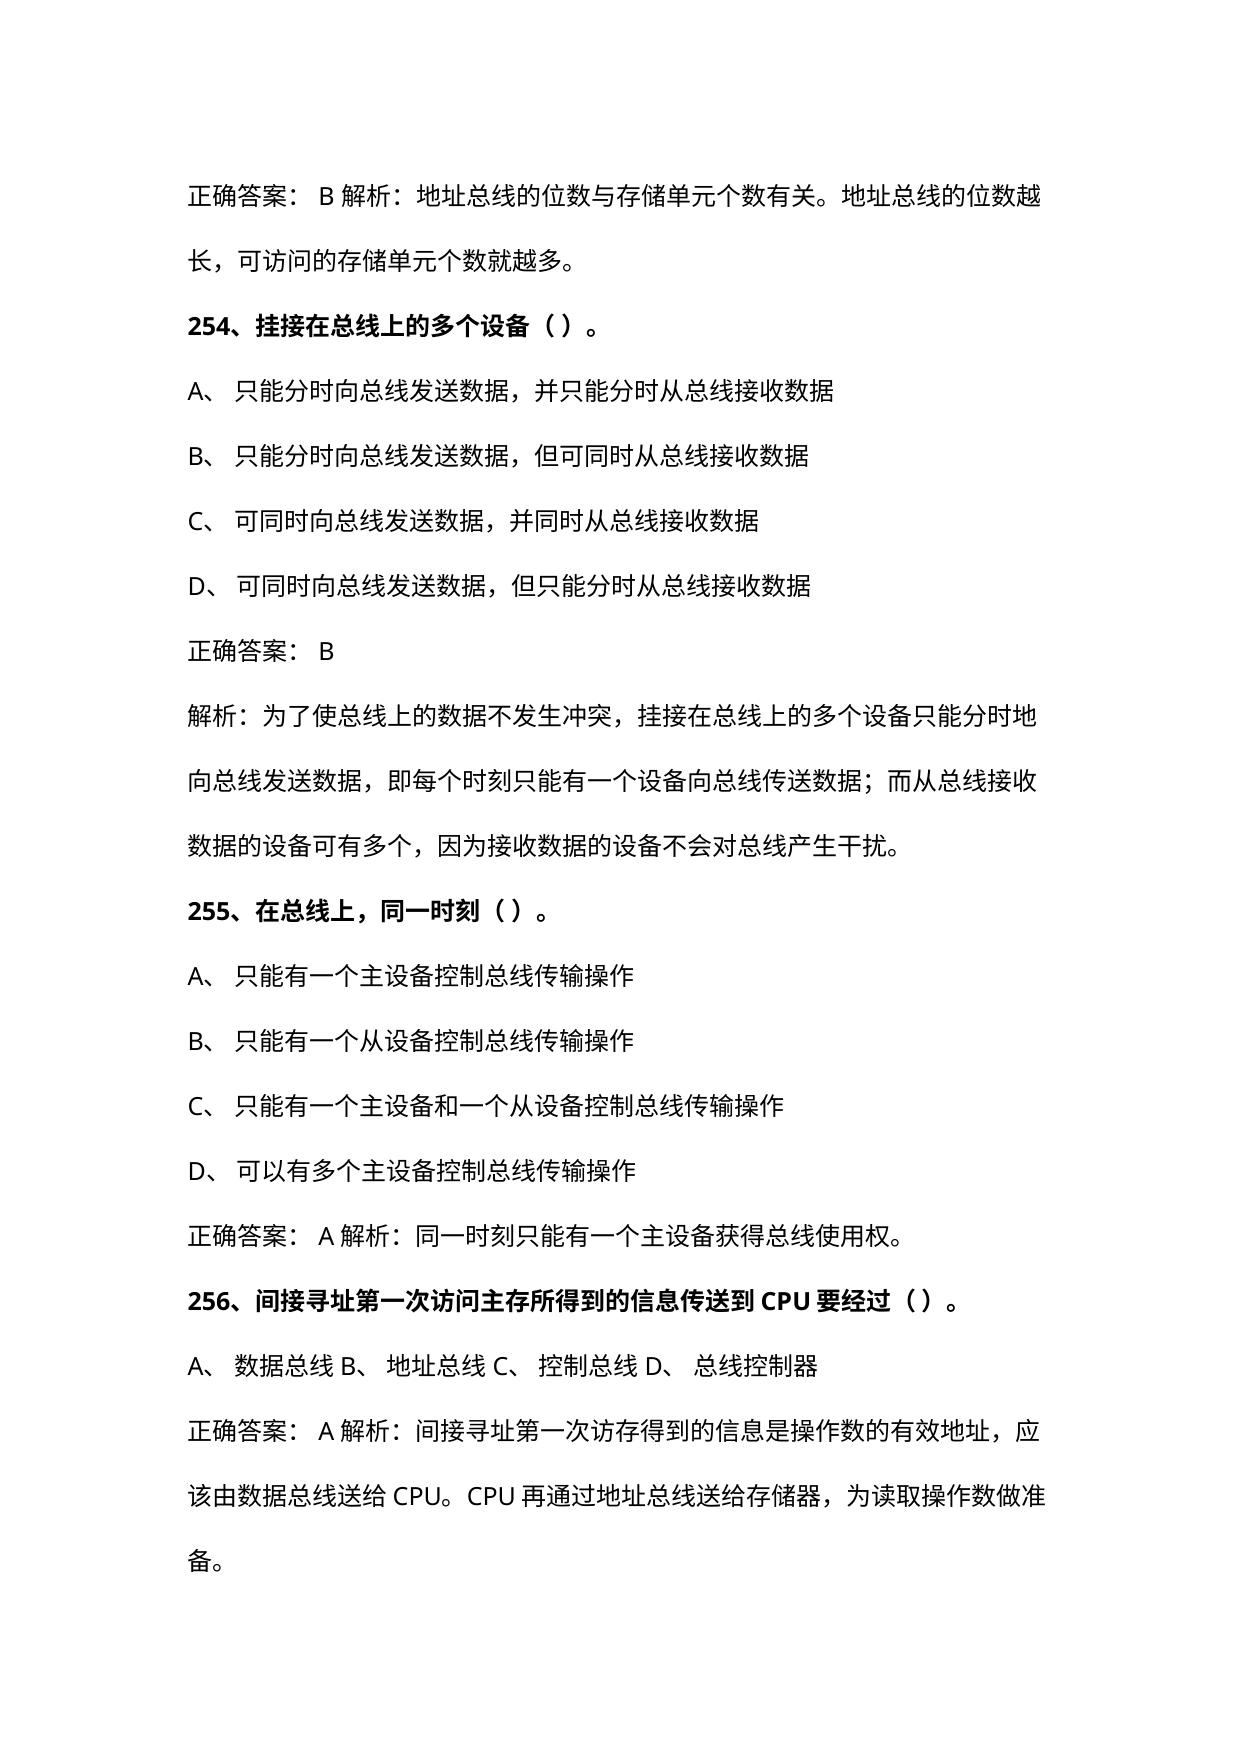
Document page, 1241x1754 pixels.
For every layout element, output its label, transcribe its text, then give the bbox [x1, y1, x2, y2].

text A、 只能分时向总线发送数据，并只能分时从总线接收数据 [187, 357, 1053, 422]
text B、 只能有一个从设备控制总线传输操作 [187, 1007, 1053, 1072]
text A、 只能有一个主设备控制总线传输操作 [187, 942, 1053, 1007]
text 正确答案： A 解析：间接寻址第一次访存得到的信息是操作数的有效地址，应该由数据总线送给CPU。CPU再通过地址总线送给存储器，为读取操作数做准备。 [187, 1397, 1053, 1592]
text C、 可同时向总线发送数据，并同时从总线接收数据 [187, 487, 1053, 552]
text D、 可以有多个主设备控制总线传输操作 [187, 1137, 1053, 1202]
text 254、挂接在总线上的多个设备（ ）。 [187, 292, 1053, 357]
text D、 可同时向总线发送数据，但只能分时从总线接收数据 [187, 552, 1053, 617]
text 解析：为了使总线上的数据不发生冲突，挂接在总线上的多个设备只能分时地向总线发送数据，即每个时刻只能有一个设备向总线传送数据；而从总线接收数据的设备可有多个，因为接收数据的设备不会对总线产生干扰。 [187, 682, 1053, 877]
text 正确答案： A 解析：同一时刻只能有一个主设备获得总线使用权。 [187, 1202, 1053, 1267]
text 255、在总线上，同一时刻（ ）。 [187, 877, 1053, 942]
text 正确答案： B 解析：地址总线的位数与存储单元个数有关。地址总线的位数越长，可访问的存储单元个数就越多。 [187, 162, 1053, 292]
text B、 只能分时向总线发送数据，但可同时从总线接收数据 [187, 422, 1053, 487]
text C、 只能有一个主设备和一个从设备控制总线传输操作 [187, 1072, 1053, 1137]
text 正确答案： B [187, 617, 1053, 682]
text 256、间接寻址第一次访问主存所得到的信息传送到CPU要经过（ ）。 [187, 1267, 1053, 1332]
text A、 数据总线 B、 地址总线 C、 控制总线 D、 总线控制器 [187, 1332, 1053, 1397]
